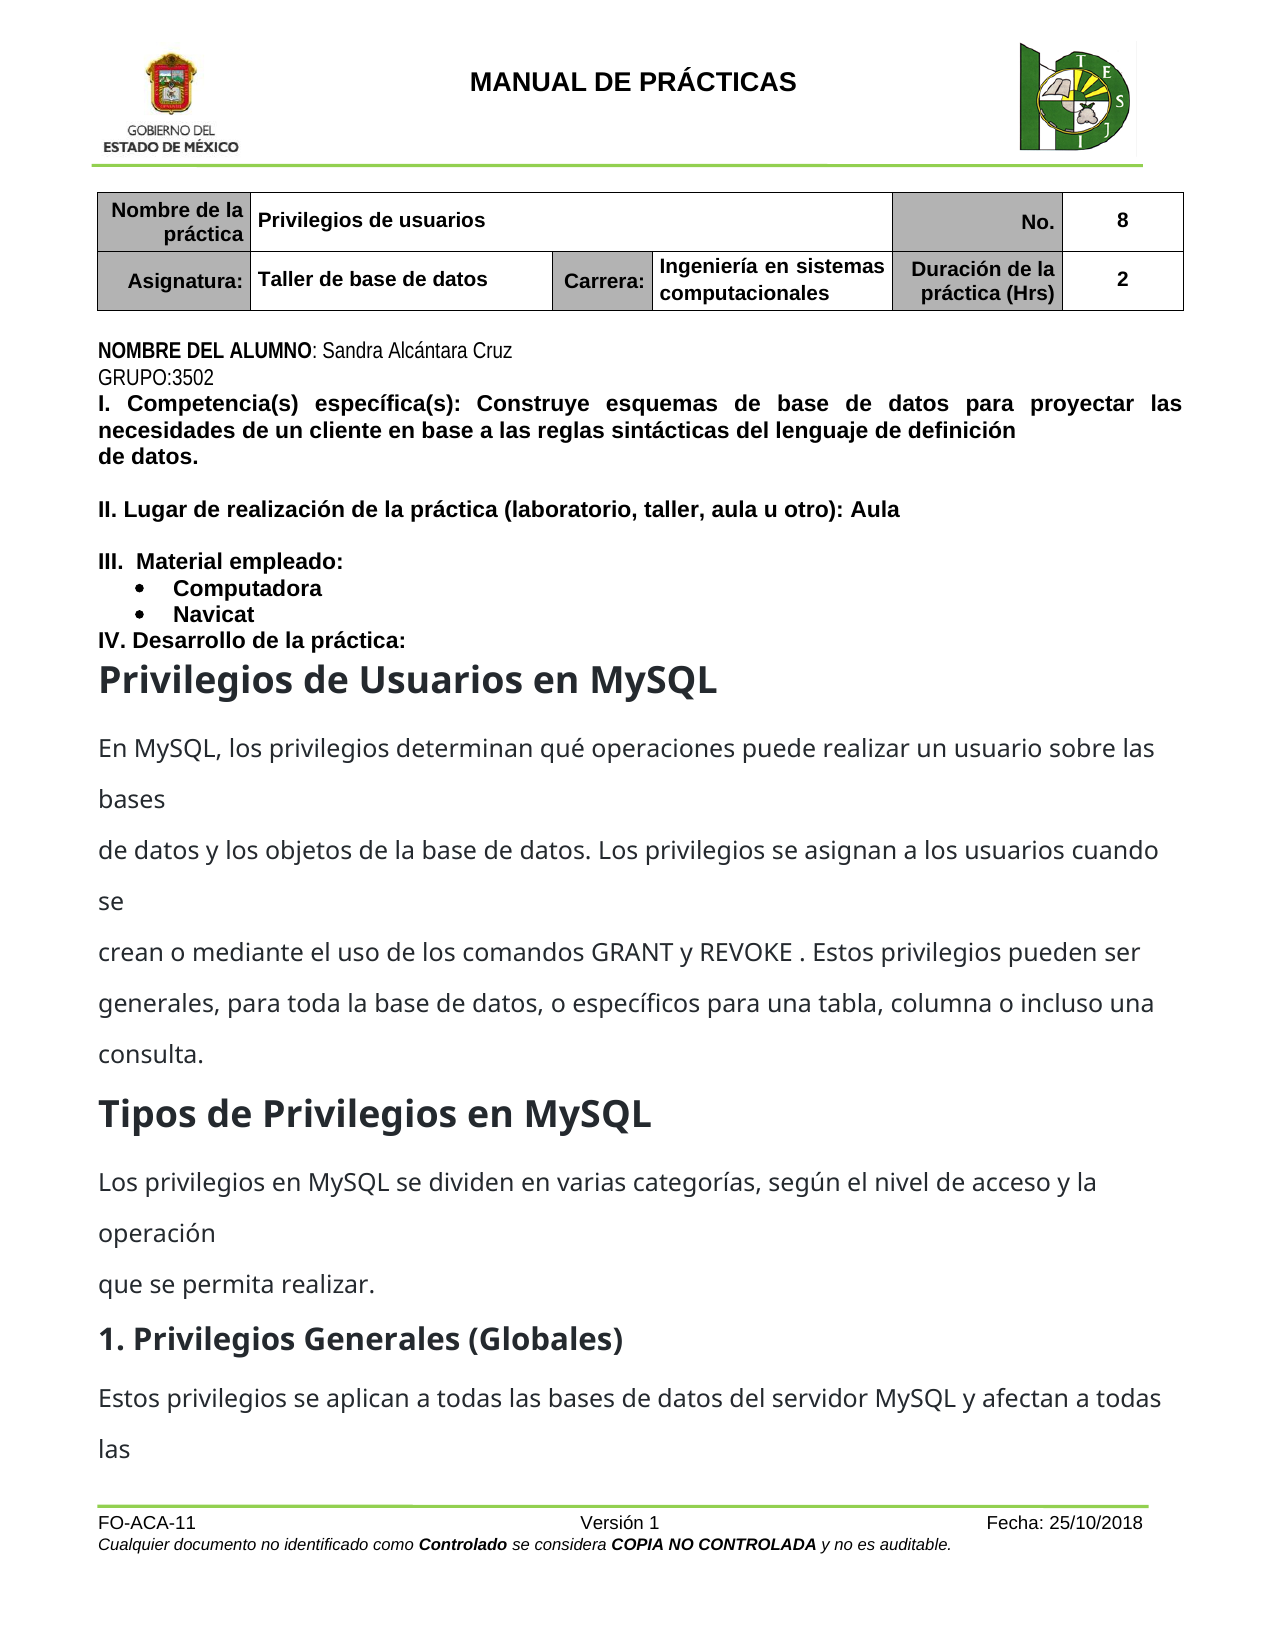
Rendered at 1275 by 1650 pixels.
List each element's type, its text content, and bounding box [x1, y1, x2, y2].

text Los privilegios en MySQL se dividen en varias categorías, según el nivel de acceso y la operación [98, 1164, 1183, 1249]
text de datos y los objetos de la base de datos. Los privilegios se asignan a los usuarios cuando se [98, 832, 1183, 917]
text II. Lugar de realización de la práctica (laboratorio, taller, aula u otro): Aula [98, 496, 1183, 522]
text IV. Desarrollo de la práctica: [98, 627, 1183, 654]
table_header 8 [1063, 193, 1183, 251]
list Computadora [135, 575, 1183, 601]
table_cell Carrera: [553, 252, 652, 310]
text Privilegios de Usuarios en MySQL [98, 654, 1183, 705]
table_cell Duración de la práctica (Hrs) [893, 252, 1062, 310]
text consulta. [98, 1037, 1183, 1071]
text generales, para toda la base de datos, o específicos para una tabla, columna o incluso una [98, 986, 1183, 1019]
text Estos privilegios se aplican a todas las bases de datos del servidor MySQL y afectan a todas las [98, 1381, 1183, 1466]
text crean o mediante el uso de los comandos GRANT y REVOKE . Estos privilegios pueden ser [98, 934, 1183, 968]
text En MySQL, los privilegios determinan qué operaciones puede realizar un usuario sobre las bases [98, 730, 1183, 815]
picture [1018, 41, 1137, 157]
text de datos. [98, 443, 1183, 469]
text GRUPO:3502 [98, 364, 1183, 390]
text que se permita realizar. [98, 1266, 1183, 1300]
table_header Privilegios de usuarios [251, 193, 892, 251]
text III. Material empleado: [98, 548, 1183, 575]
table_header Nombre de la práctica [98, 193, 250, 251]
table_cell Taller de base de datos [251, 252, 552, 310]
table_cell Ingeniería en sistemas computacionales [653, 252, 892, 310]
text I. Competencia(s) específica(s): Construye esquemas de base de datos para proyectar las necesidades de un cliente en base a las reglas sintácticas del lenguaje de definición [98, 390, 1183, 443]
text Tipos de Privilegios en MySQL [98, 1088, 1183, 1139]
table_cell Asignatura: [98, 252, 250, 310]
picture [95, 42, 241, 161]
text 1. Privilegios Generales (Globales) [98, 1317, 1183, 1360]
table_header No. [893, 193, 1062, 251]
list Navicat [135, 601, 1183, 627]
table_cell 2 [1063, 252, 1183, 310]
text NOMBRE DEL ALUMNO: Sandra Alcántara Cruz [98, 337, 1183, 364]
